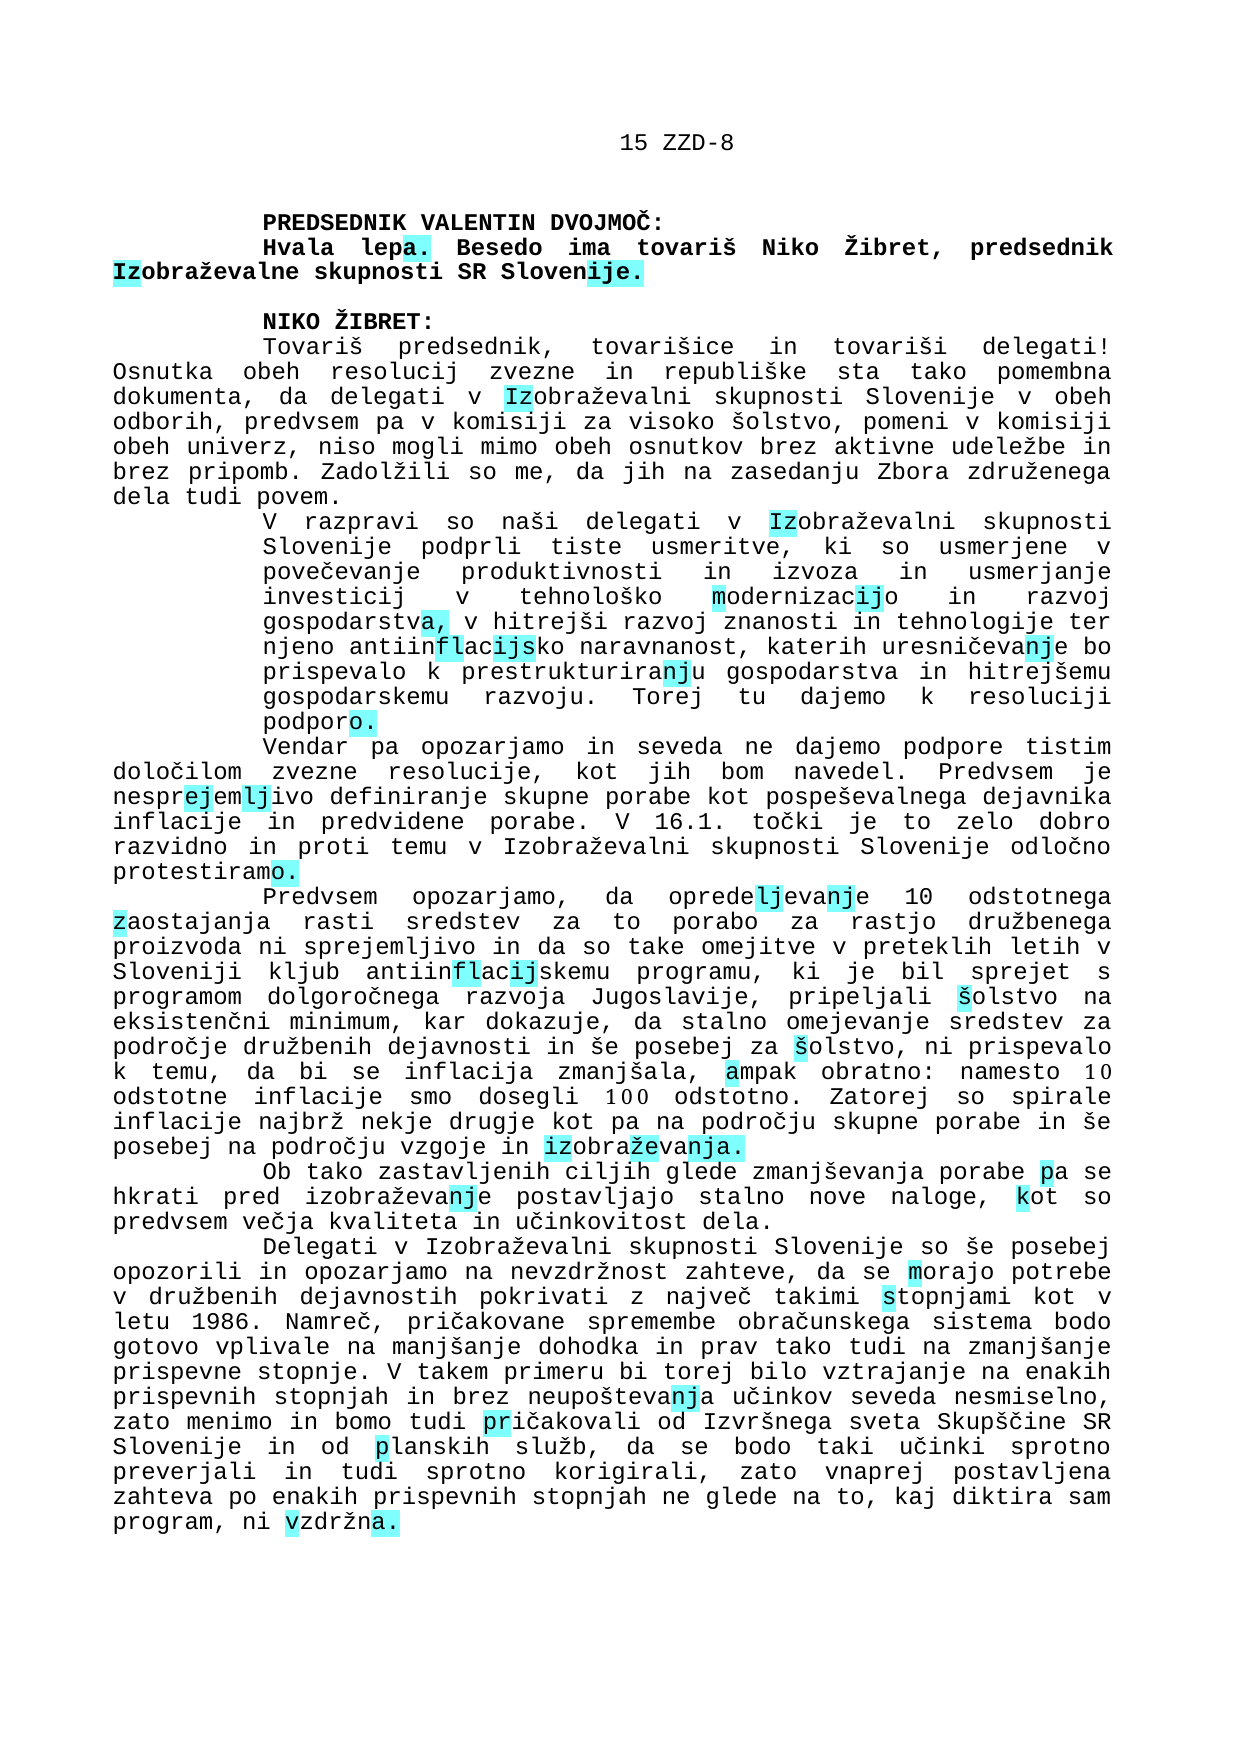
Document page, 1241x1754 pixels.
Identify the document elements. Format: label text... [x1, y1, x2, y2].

text PREDSEDNIK VALENTIN DVOJMOČ: [112, 211, 1114, 236]
text Tovariš predsednik, tovarišice in tovariši delegati! Osnutka obeh resolucij zvezne in republiške sta tako pomembna dokumenta, da delegati v Izobraževalni skupnosti Slovenije v obeh odborih, predvsem pa v komisiji za visoko šolstvo, pomeni v komisiji obeh univerz, niso mogli mimo obeh osnutkov brez aktivne udeležbe in brez pripomb. Zadolžili so me, da jih na zasedanju Zbora združenega dela tudi povem. [112, 335, 1112, 510]
text NIKO ŽIBRET: [112, 310, 1112, 335]
text Delegati v Izobraževalni skupnosti Slovenije so še posebej opozorili in opozarjamo na nevzdržnost zahteve, da se morajo potrebe v družbenih dejavnostih pokrivati z največ takimi stopnjami kot v letu 1986. Namreč, pričakovane spremembe obračunskega sistema bodo gotovo vplivale na manjšanje dohodka in prav tako tudi na zmanjšanje prispevne stopnje. V takem primeru bi torej bilo vztrajanje na enakih prispevnih stopnjah in brez neupoštevanja učinkov seveda nesmiselno, zato menimo in bomo tudi pričakovali od Izvršnega sveta Skupščine SR Slovenije in od planskih služb, da se bodo taki učinki sprotno preverjali in tudi sprotno korigirali, zato vnaprej postavljena zahteva po enakih prispevnih stopnjah ne glede na to, kaj diktira sam program, ni vzdržna. [112, 1235, 1112, 1535]
text Vendar pa opozarjamo in seveda ne dajemo podpore tistim določilom zvezne resolucije, kot jih bom navedel. Predvsem je nesprejemljivo definiranje skupne porabe kot pospeševalnega dejavnika inflacije in predvidene porabe. V 16.1. točki je to zelo dobro razvidno in proti temu v Izobraževalni skupnosti Slovenije odločno protestiramo. [112, 735, 1112, 885]
text Ob tako zastavljenih ciljih glede zmanjševanja porabe pa se hkrati pred izobraževanje postavljajo stalno nove naloge, kot so predvsem večja kvaliteta in učinkovitost dela. [112, 1160, 1112, 1235]
text Hvala lepa. Besedo ima tovariš Niko Žibret, predsednik Izobraževalne skupnosti SR Slovenije. [112, 236, 1114, 285]
text V razpravi so naši delegati v Izobraževalni skupnosti Slovenije podprli tiste usmeritve, ki so usmerjene v povečevanje produktivnosti in izvoza in usmerjanje investicij v tehnološko modernizacijo in razvoj gospodarstva, v hitrejši razvoj znanosti in tehnologije ter njeno antiinflacijsko naravnanost, katerih uresničevanje bo prispevalo k prestrukturiranju gospodarstva in hitrejšemu gospodarskemu razvoju. Torej tu dajemo k resoluciji podporo. [262, 510, 1112, 735]
text Predvsem opozarjamo, da opredeljevanje 10 odstotnega zaostajanja rasti sredstev za to porabo za rastjo družbenega proizvoda ni sprejemljivo in da so take omejitve v preteklih letih v Sloveniji kljub antiinflacijskemu programu, ki je bil sprejet s programom dolgoročnega razvoja Jugoslavije, pripeljali šolstvo na eksistenčni minimum, kar dokazuje, da stalno omejevanje sredstev za področje družbenih dejavnosti in še posebej za šolstvo, ni prispevalo k temu, da bi se inflacija zmanjšala, ampak obratno: namesto 10 odstotne inflacije smo dosegli 100 odstotno. Zatorej so spirale inflacije najbrž nekje drugje kot pa na področju skupne porabe in še posebej na področju vzgoje in izobraževanja. [112, 885, 1112, 1160]
